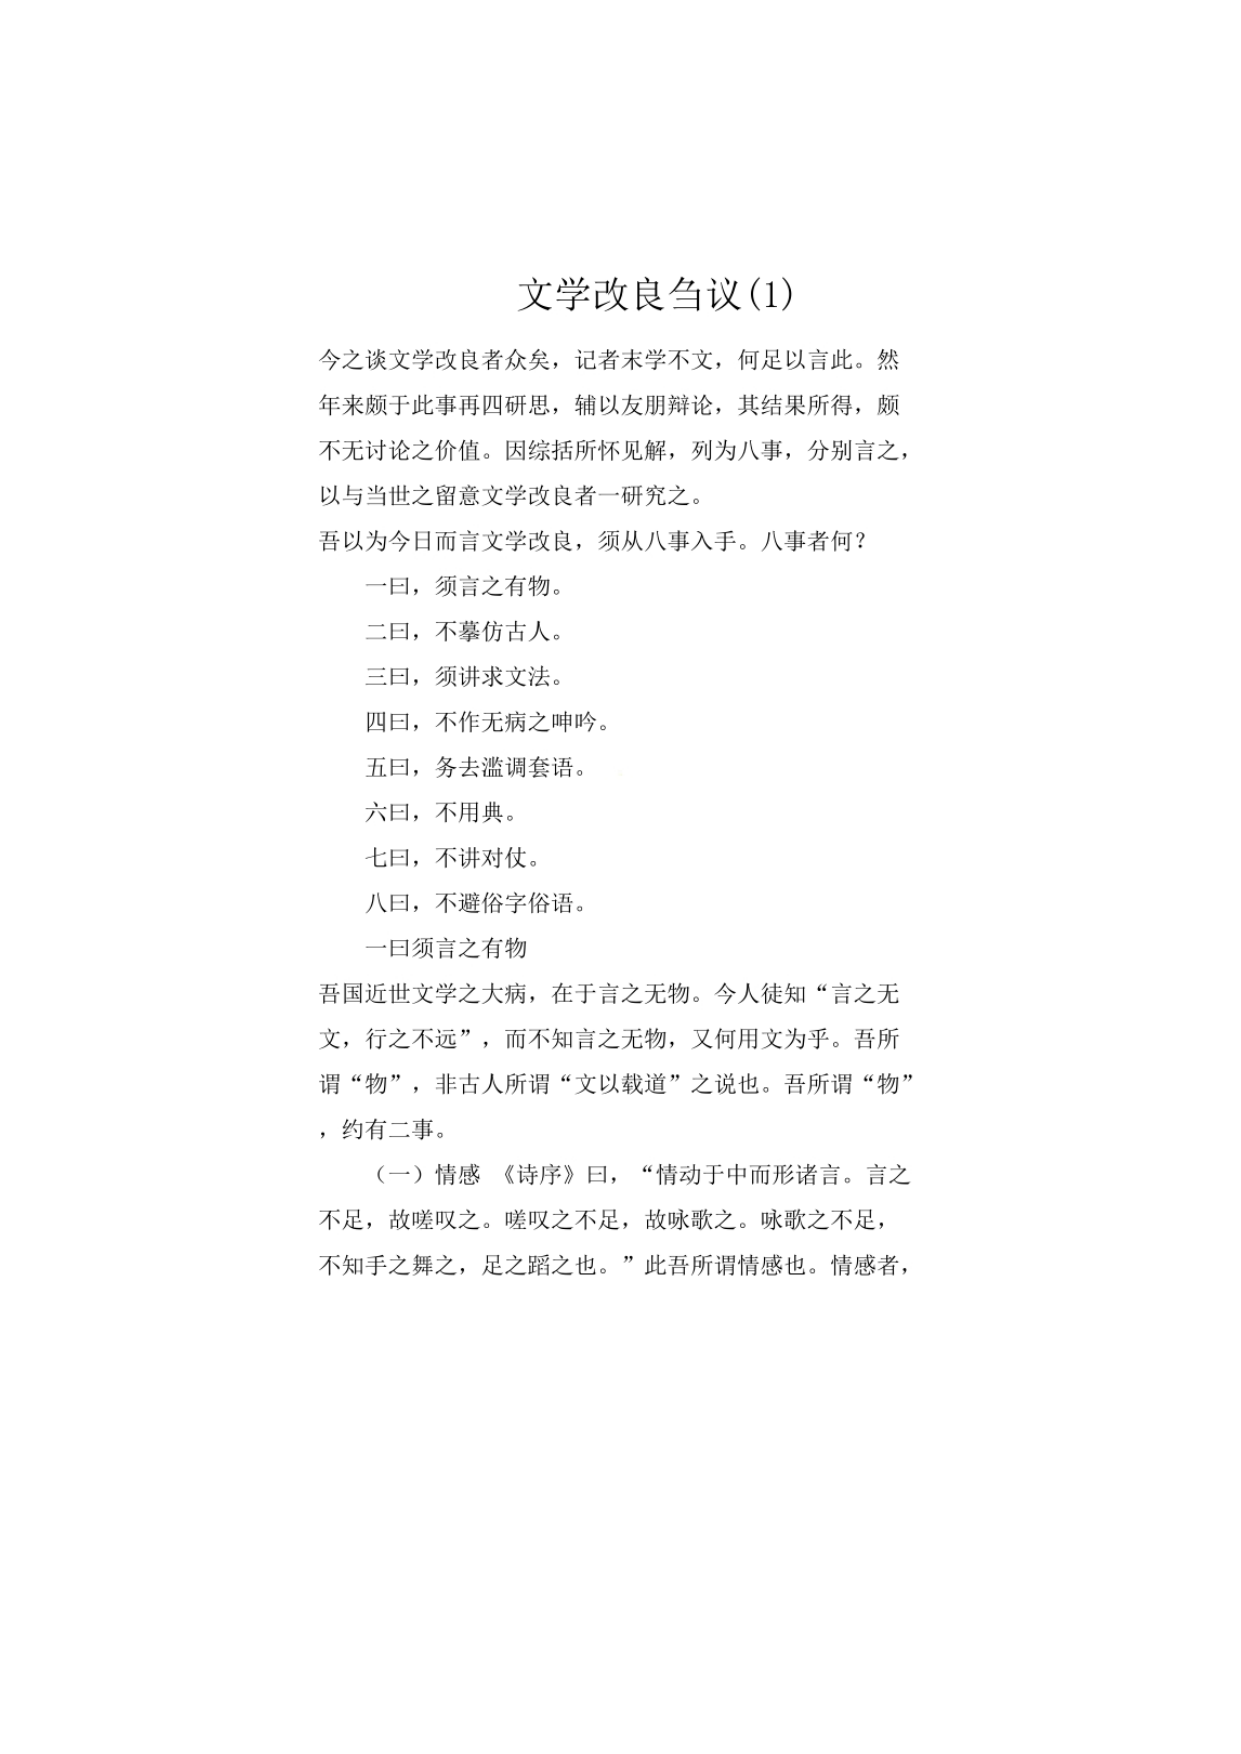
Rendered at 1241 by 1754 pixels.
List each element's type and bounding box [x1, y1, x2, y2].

picture [187, 162, 1053, 1386]
